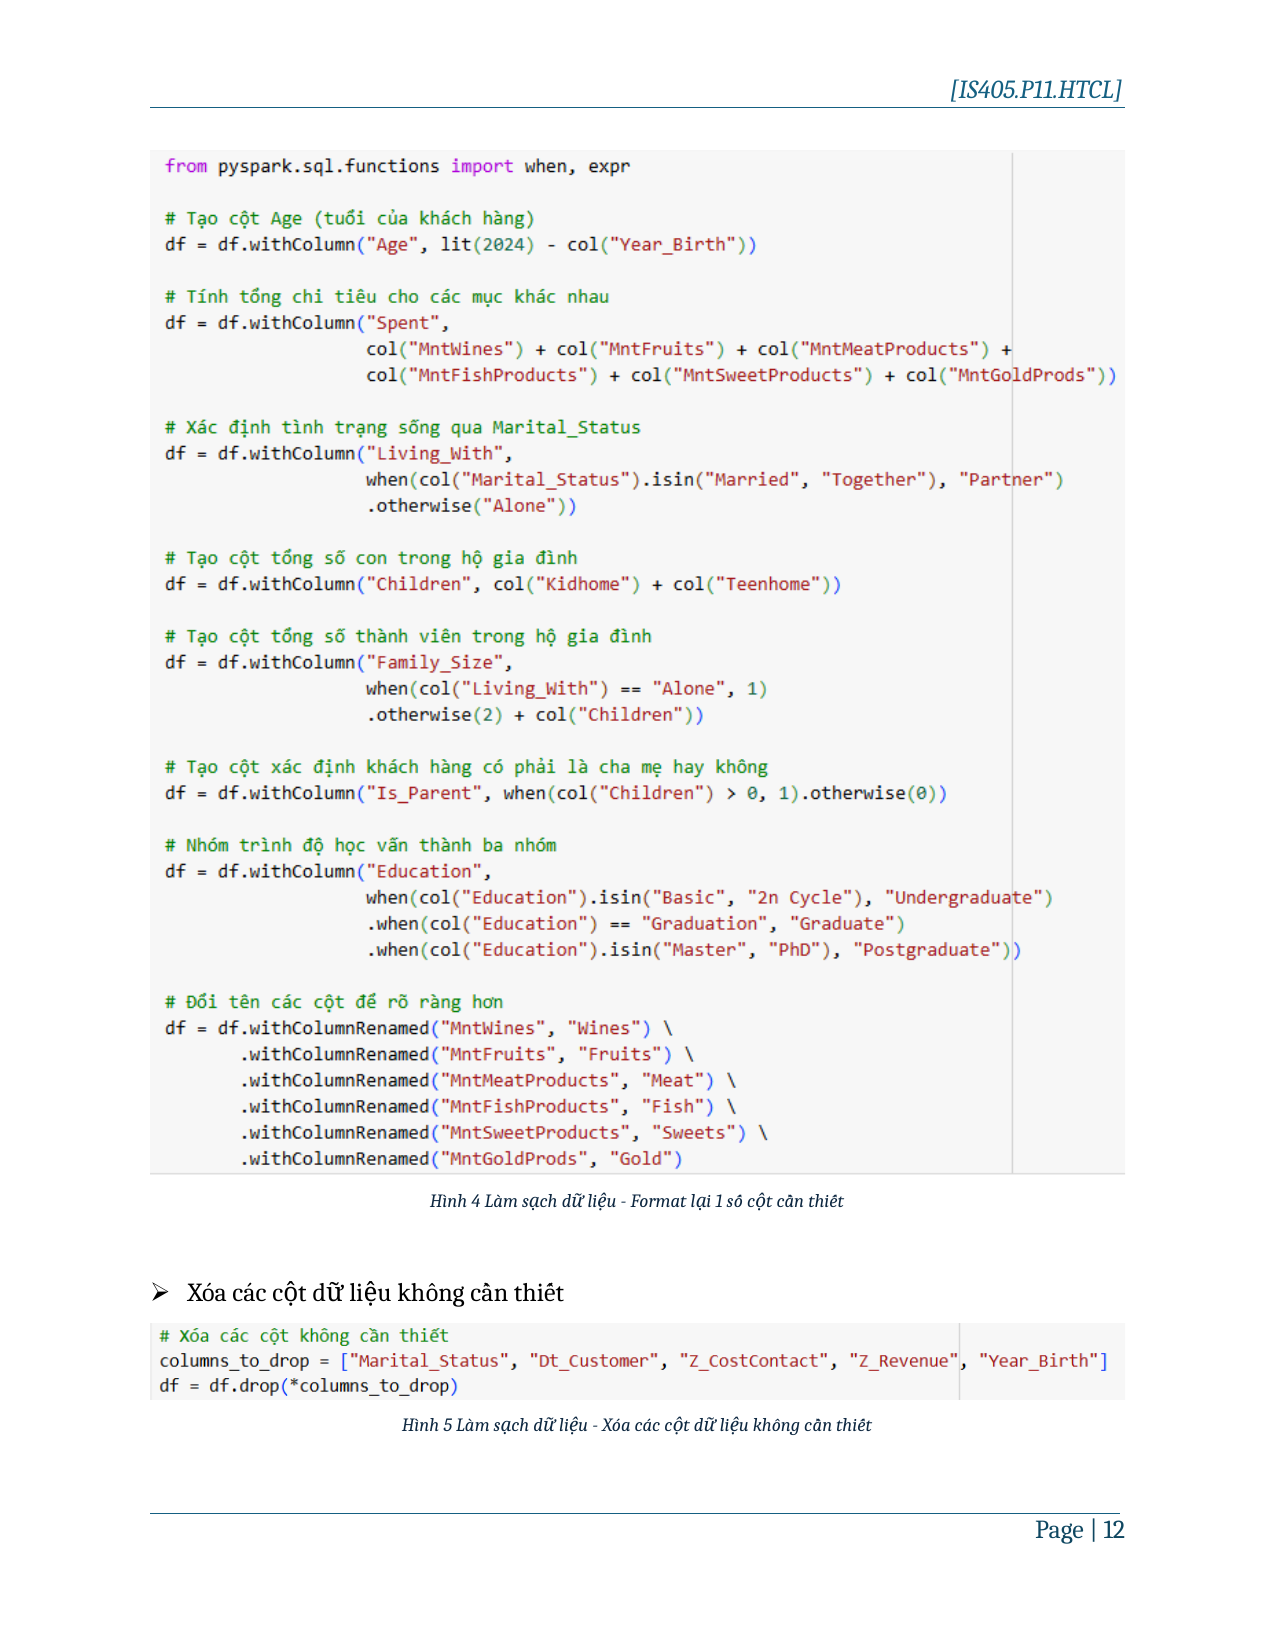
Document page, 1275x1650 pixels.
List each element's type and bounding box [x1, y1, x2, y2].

picture [150, 1323, 1125, 1400]
picture [150, 150, 1125, 1176]
